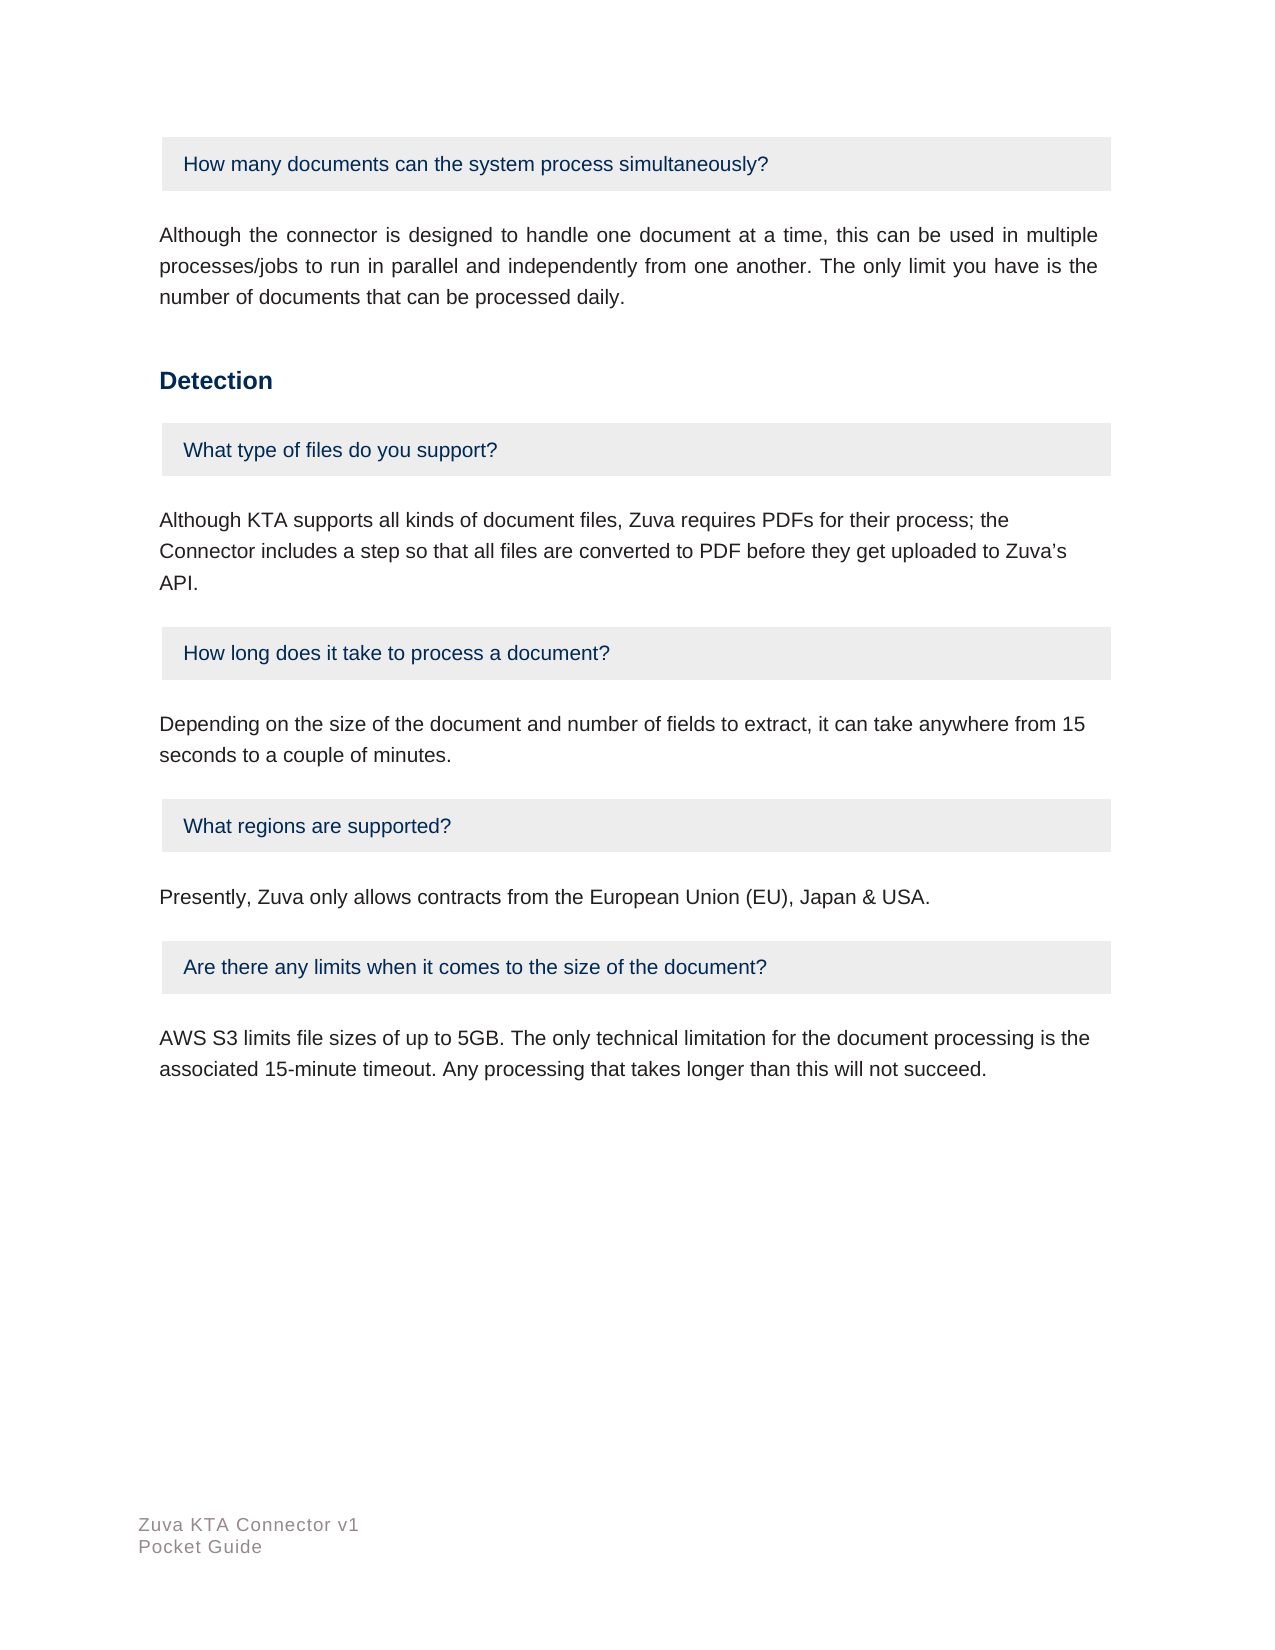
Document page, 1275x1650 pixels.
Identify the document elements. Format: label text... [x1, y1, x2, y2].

text AWS S3 limits file sizes of up to 5GB. The only technical limitation for the document processing is the associated 15-minute timeout. Any processing that takes longer than this will not succeed. [159, 1026, 1099, 1081]
text Presently, Zuva only allows contracts from the European Union (EU), Japan & USA. [159, 884, 1099, 908]
text What regions are supported? [175, 812, 1099, 840]
text Although the connector is designed to handle one document at a time, this can be used in multiple processes/jobs to run in parallel and independently from one another. The only limit you have is the number of documents that can be processed daily. [159, 223, 1099, 309]
text Although KTA supports all kinds of document files, Zuva requires PDFs for their process; the Connector includes a step so that all files are converted to PDF before they get uploaded to Zuva’s API. [159, 508, 1099, 594]
text Are there any limits when it comes to the size of the document? [175, 953, 1099, 981]
text What type of files do you support? [175, 435, 1099, 463]
subtitle Detection [159, 366, 1121, 395]
text How long does it take to process a document? [175, 639, 1099, 667]
text How many documents can the system process simultaneously? [175, 150, 1099, 178]
text Depending on the size of the document and number of fields to extract, it can take anywhere from 15 seconds to a couple of minutes. [159, 712, 1099, 767]
